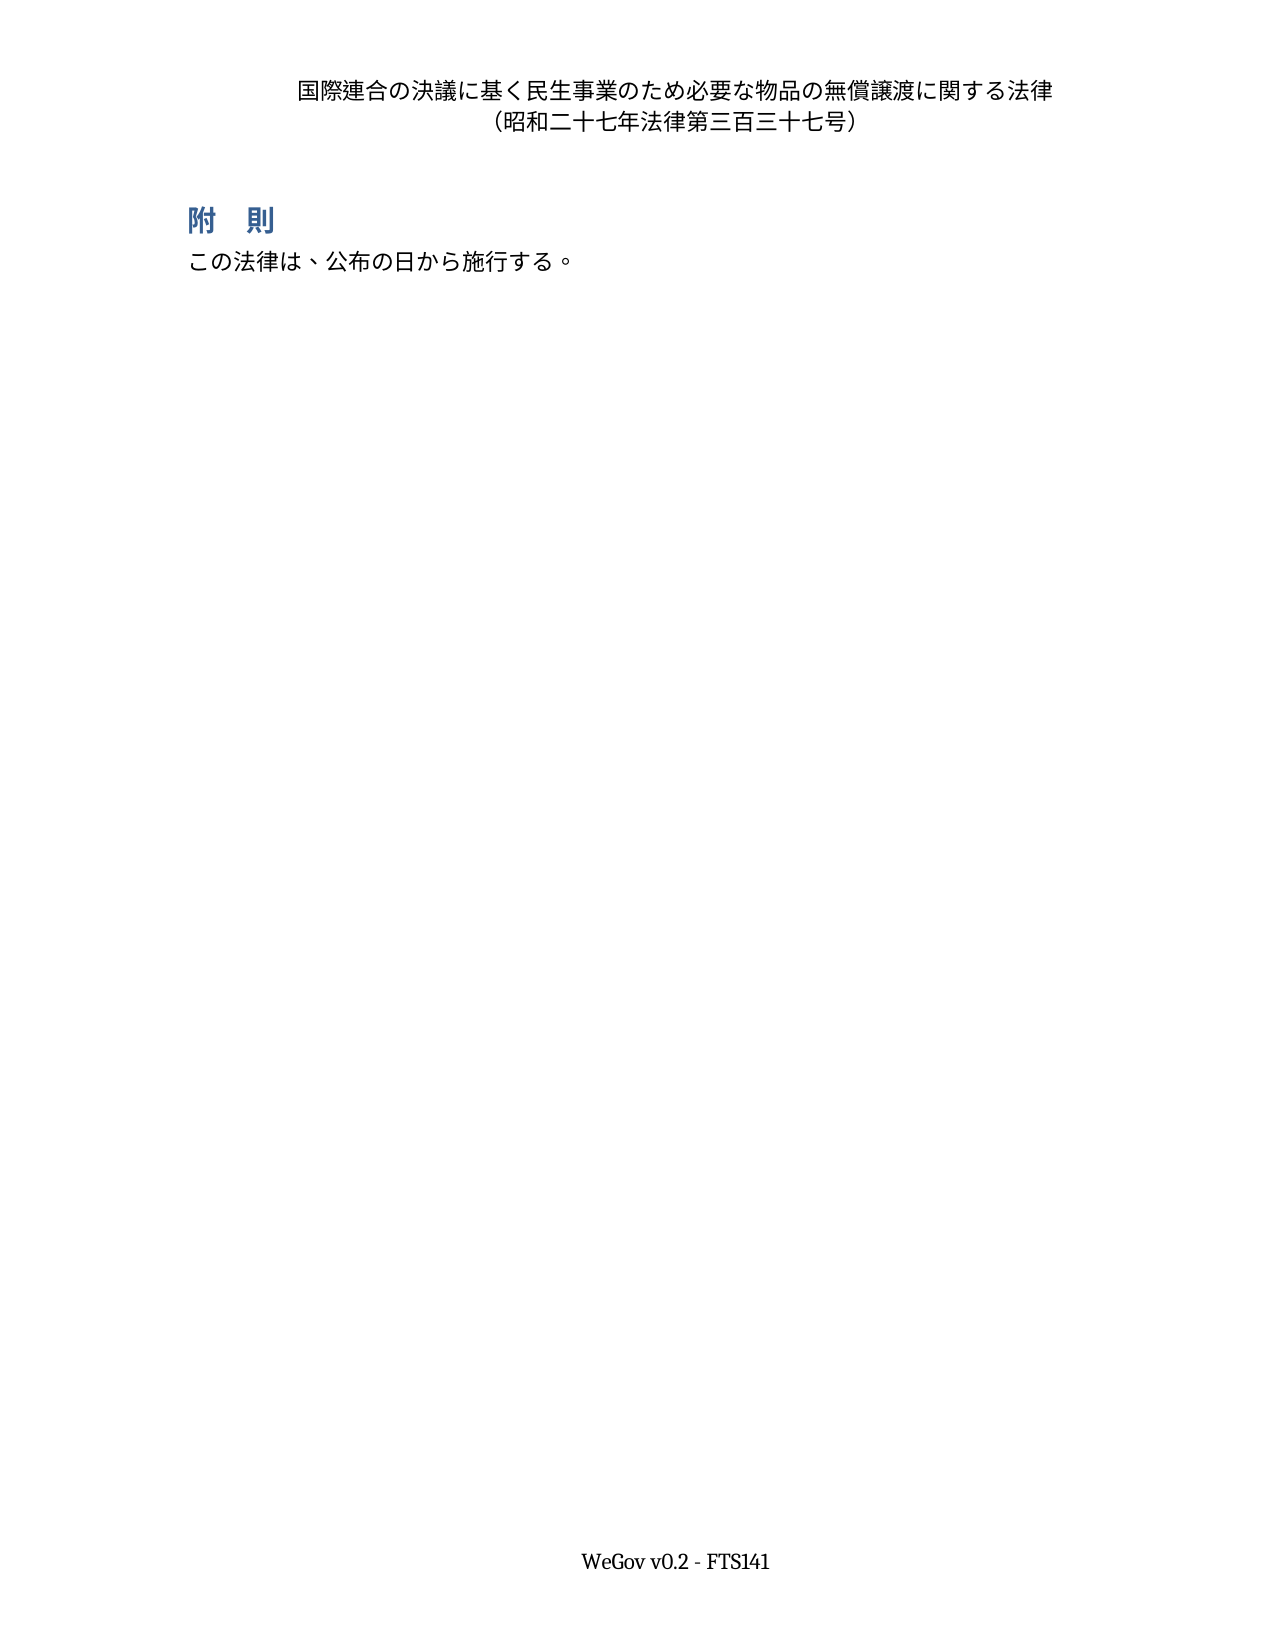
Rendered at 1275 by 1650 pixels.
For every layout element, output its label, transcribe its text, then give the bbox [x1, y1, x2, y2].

text この法律は、公布の日から施行する。 [187, 246, 1087, 277]
subtitle 附 則 [187, 200, 1087, 240]
